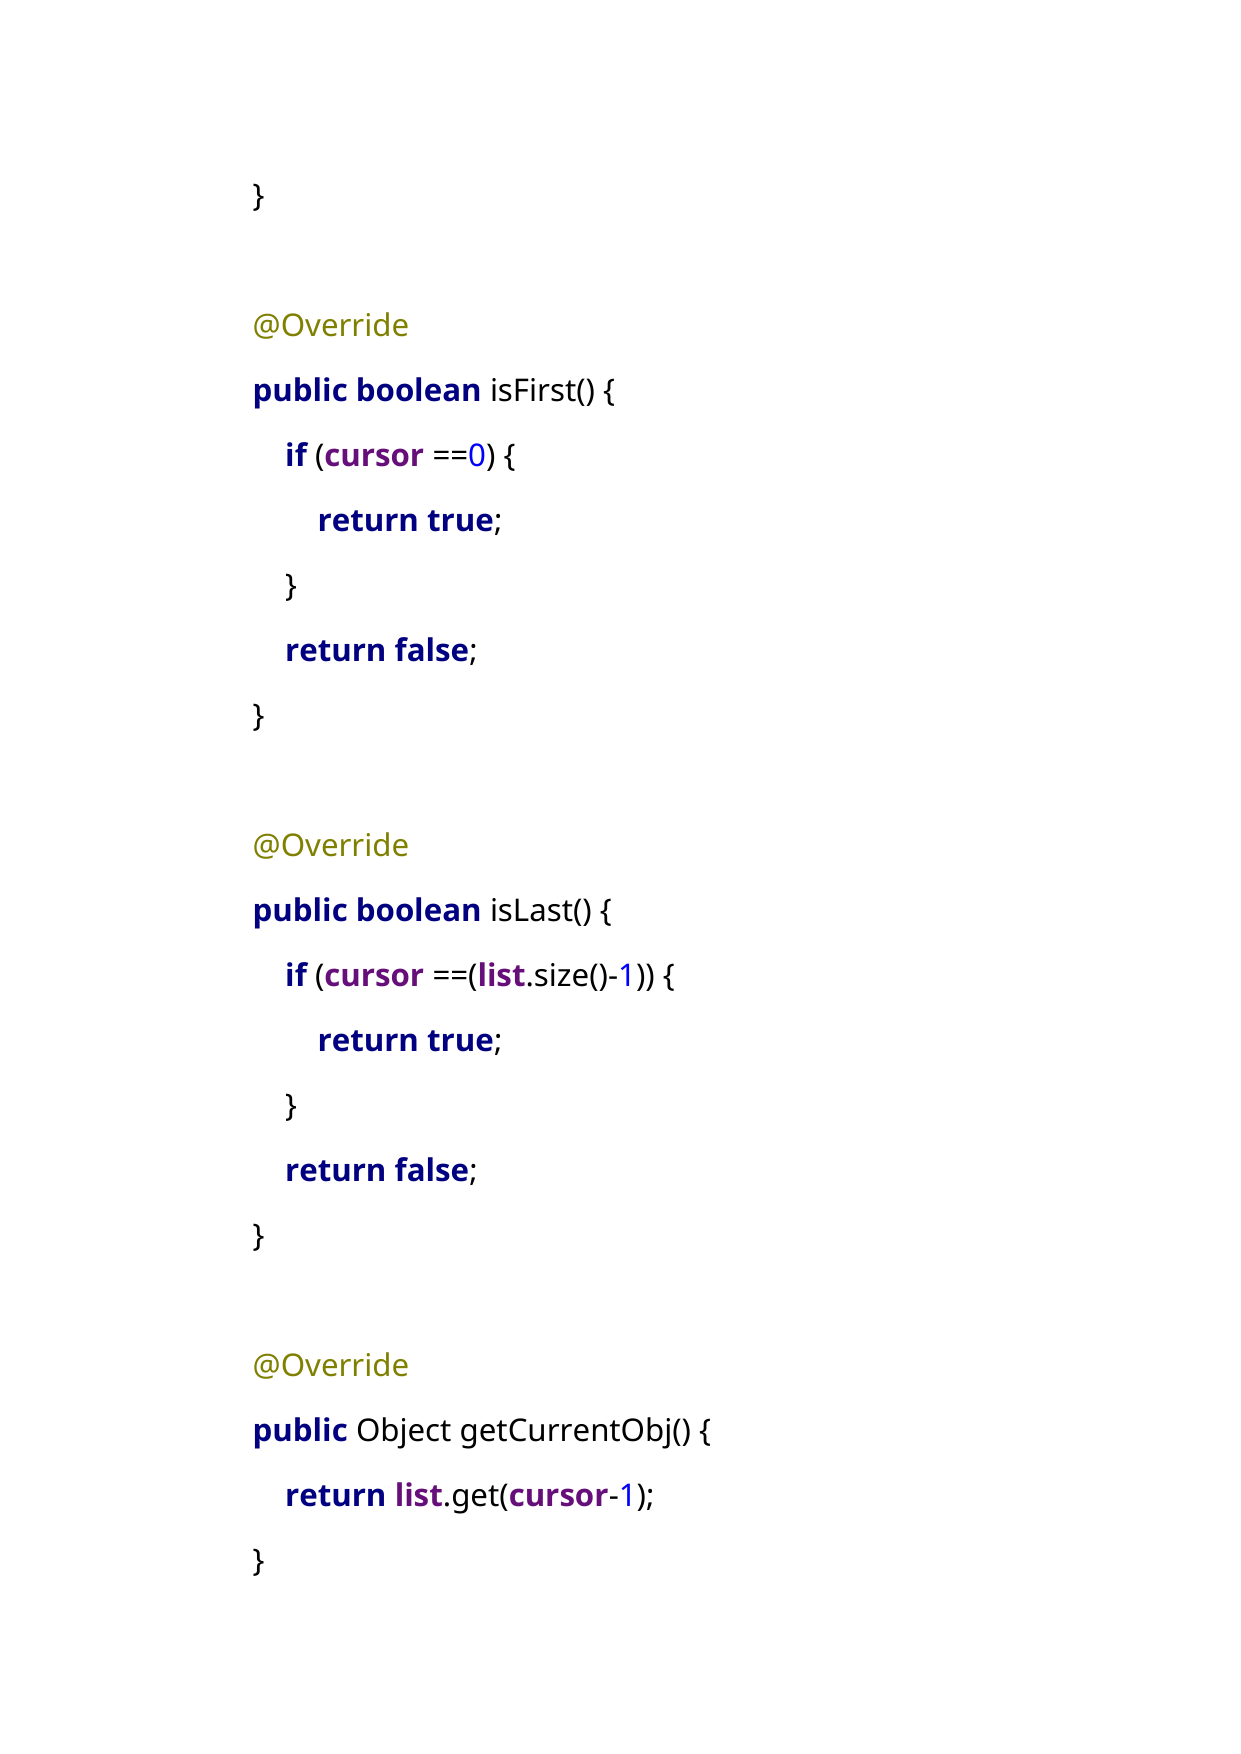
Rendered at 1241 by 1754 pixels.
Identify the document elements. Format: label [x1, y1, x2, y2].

text [187, 162, 1053, 1592]
